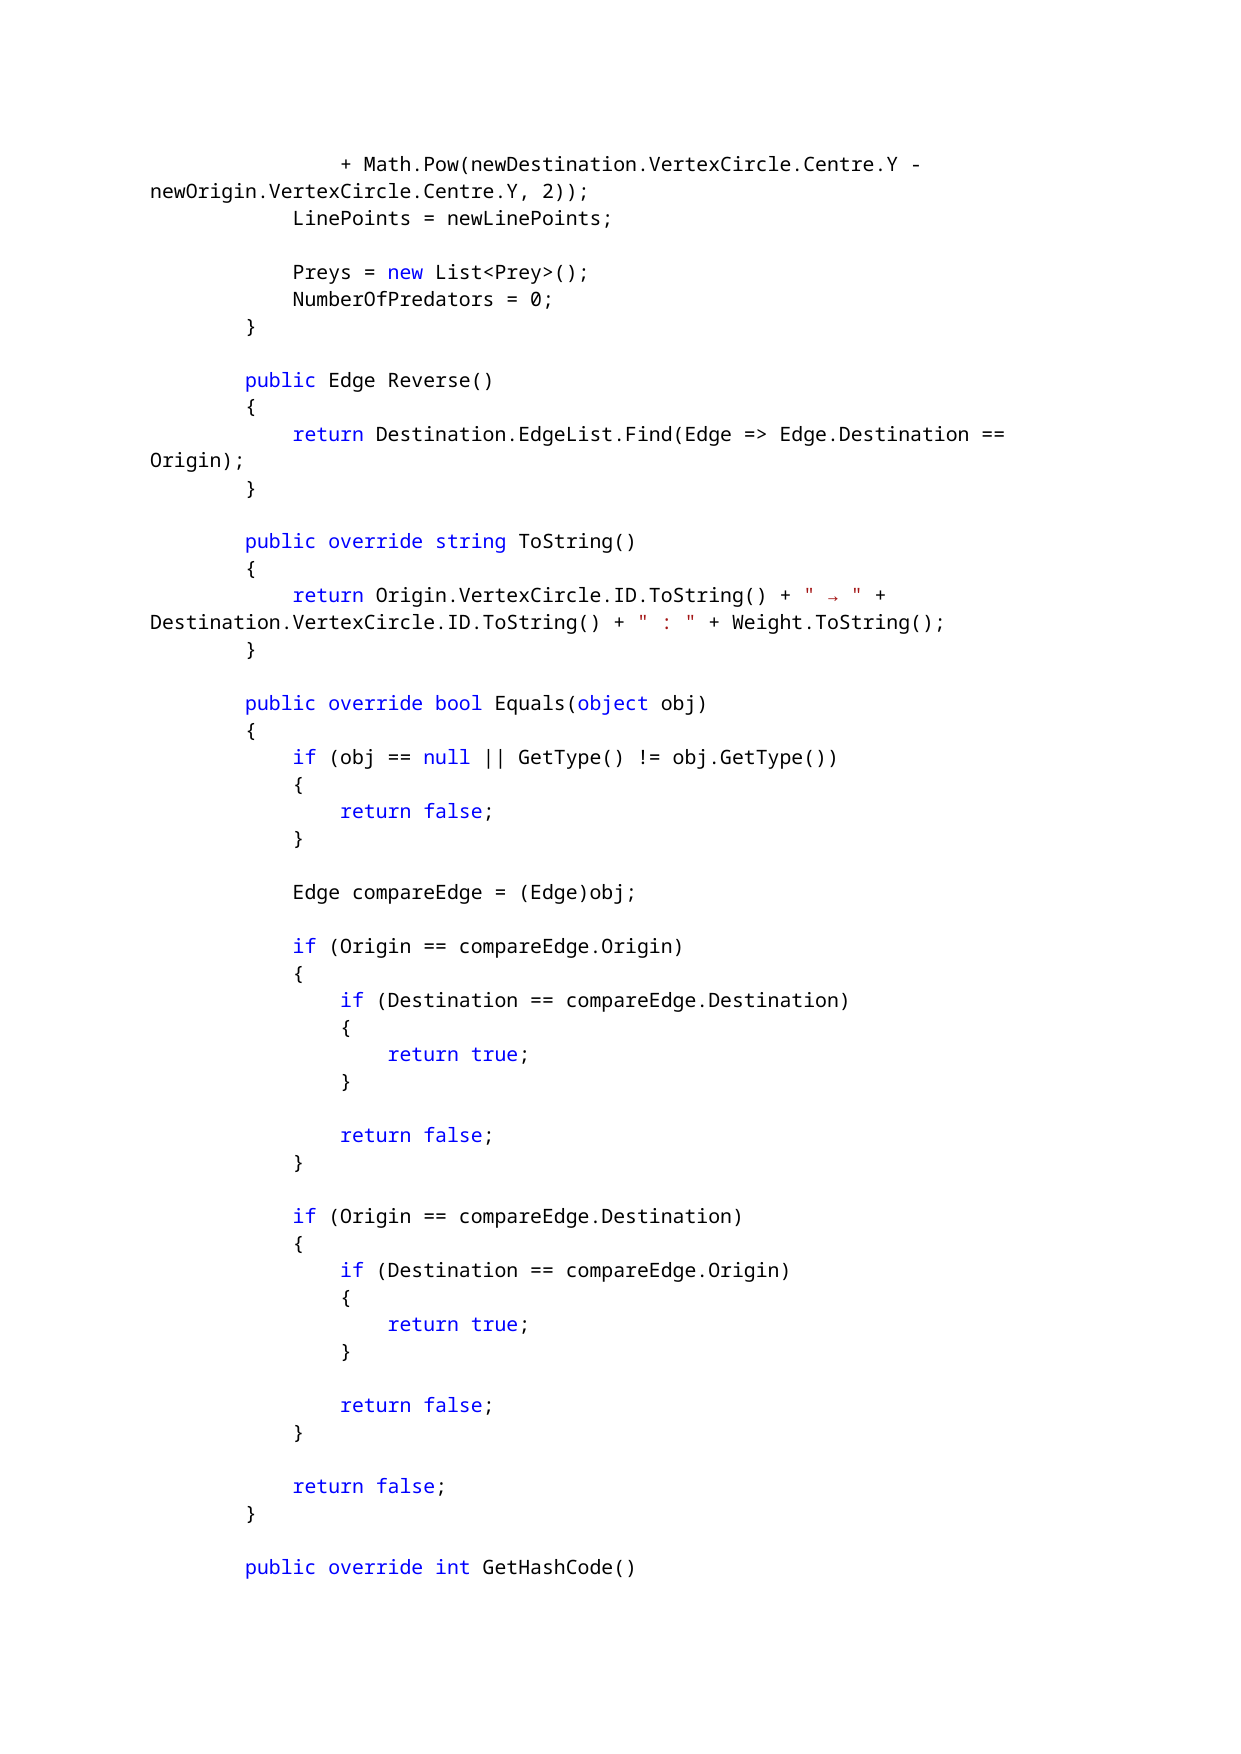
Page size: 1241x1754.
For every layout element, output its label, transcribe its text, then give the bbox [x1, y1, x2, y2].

text } [150, 1418, 1090, 1445]
text public override bool Equals(object obj) [150, 689, 1090, 717]
text if (Destination == compareEdge.Origin) [150, 1256, 1090, 1283]
text } [150, 1337, 1090, 1364]
text { [150, 555, 1090, 582]
text public override int GetHashCode() [150, 1553, 1090, 1580]
text LinePoints = newLinePoints; [150, 204, 1090, 231]
text { [150, 1229, 1090, 1256]
text } [150, 474, 1090, 501]
text return Destination.EdgeList.Find(Edge => Edge.Destination == Origin); [150, 420, 1090, 474]
text if (obj == null || GetType() != obj.GetType()) [150, 743, 1090, 771]
text { [150, 717, 1090, 743]
text { [150, 393, 1090, 420]
text return true; [150, 1040, 1090, 1067]
text } [150, 1148, 1090, 1175]
text NumberOfPredators = 0; [150, 285, 1090, 312]
text return false; [150, 1121, 1090, 1148]
text public Edge Reverse() [150, 366, 1090, 393]
text { [150, 1283, 1090, 1310]
text { [150, 1013, 1090, 1040]
text return false; [150, 1391, 1090, 1418]
text + Math.Pow(newDestination.VertexCircle.Centre.Y - newOrigin.VertexCircle.Centre.Y, 2)); [150, 150, 1090, 204]
text { [150, 771, 1090, 797]
text } [150, 1067, 1090, 1094]
text Edge compareEdge = (Edge)obj; [150, 878, 1090, 905]
text return true; [150, 1310, 1090, 1337]
text public override string ToString() [150, 528, 1090, 555]
text return false; [150, 797, 1090, 824]
text if (Destination == compareEdge.Destination) [150, 986, 1090, 1013]
text { [150, 959, 1090, 986]
text if (Origin == compareEdge.Origin) [150, 932, 1090, 959]
text } [150, 312, 1090, 339]
text } [150, 636, 1090, 663]
text Preys = new List<Prey>(); [150, 258, 1090, 285]
text return false; [150, 1472, 1090, 1499]
text } [150, 824, 1090, 851]
text return Origin.VertexCircle.ID.ToString() + " → " + Destination.VertexCircle.ID.ToString() + " : " + Weight.ToString(); [150, 582, 1090, 636]
text } [150, 1499, 1090, 1526]
text if (Origin == compareEdge.Destination) [150, 1202, 1090, 1229]
